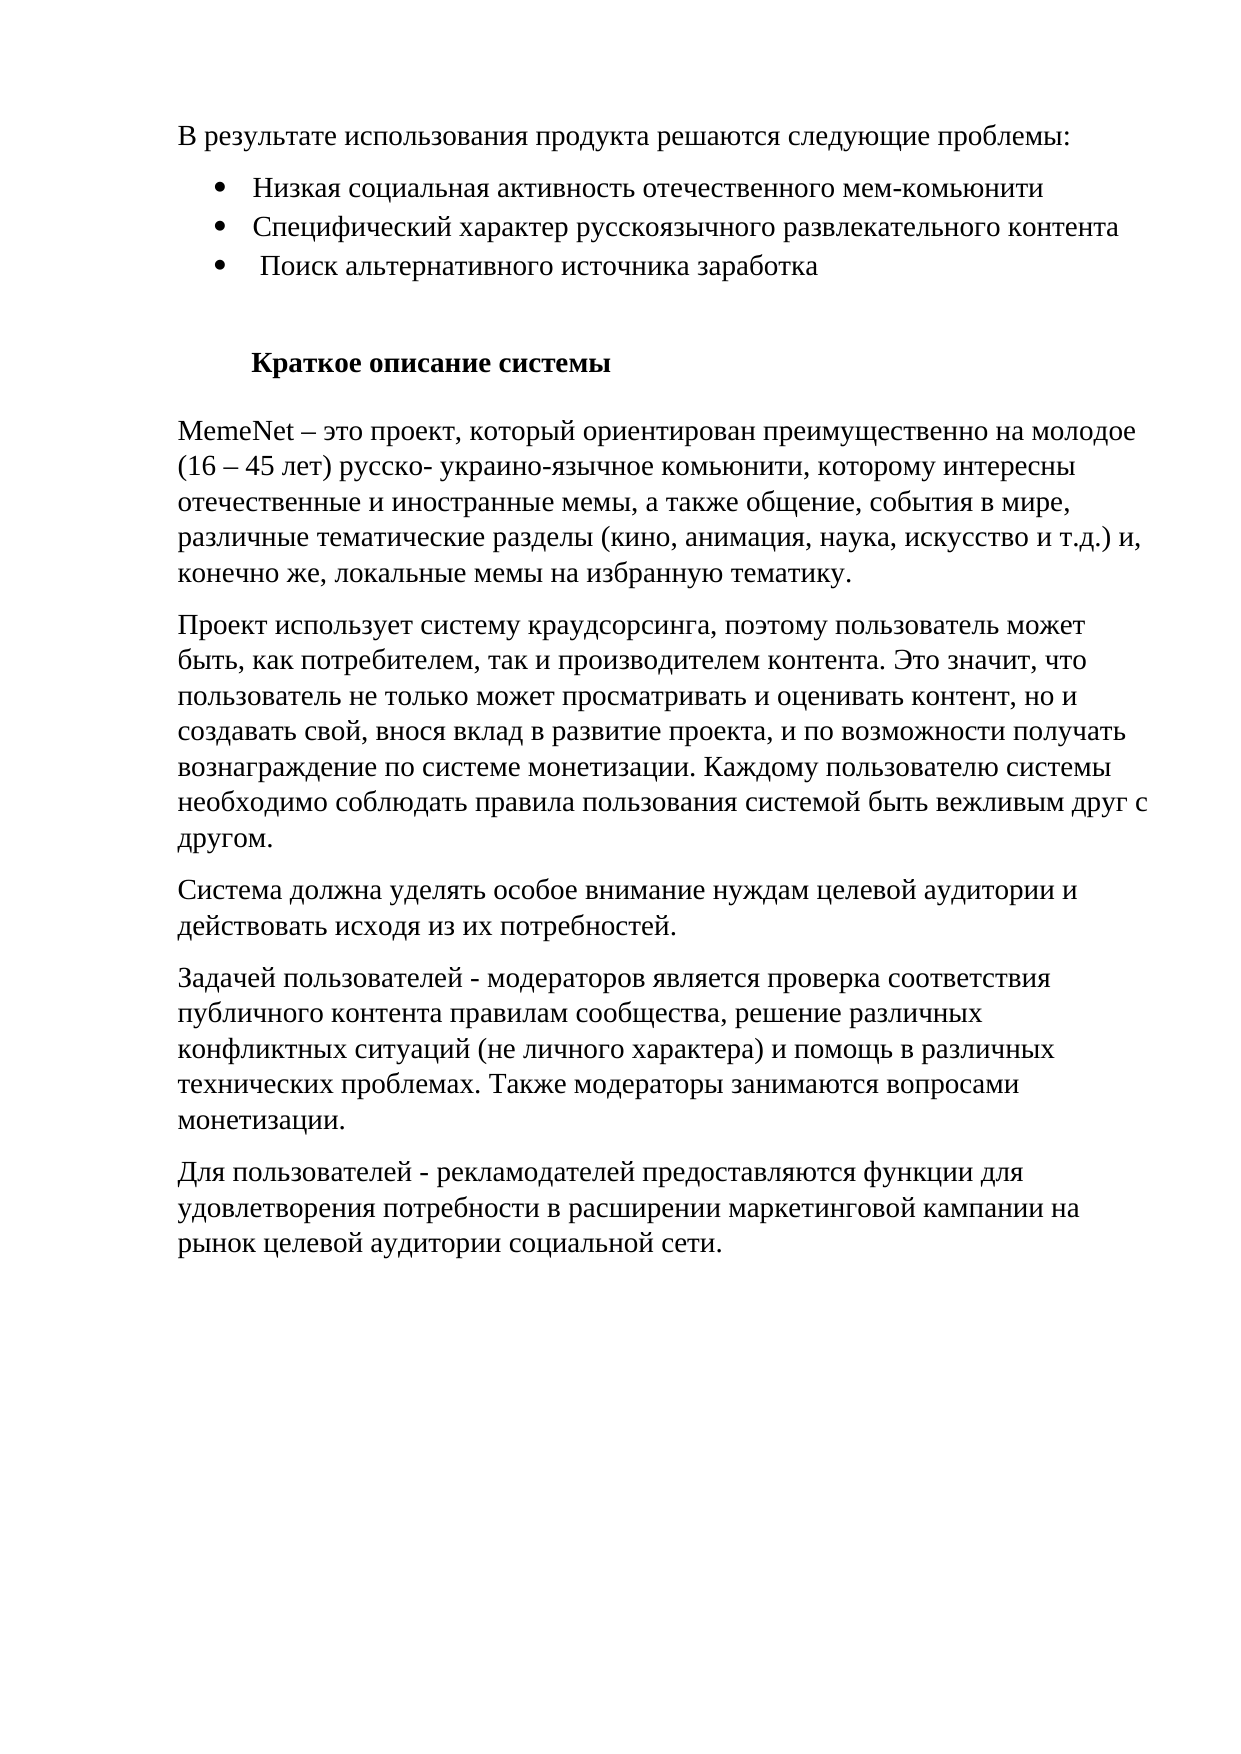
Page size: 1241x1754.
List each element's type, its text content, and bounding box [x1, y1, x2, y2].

text Для пользователей - рекламодателей предоставляются функции для удовлетворения потребности в расширении маркетинговой кампании на рынок целевой аудитории социальной сети. [177, 1154, 1152, 1259]
list Специфический характер русскоязычного развлекательного контента [215, 209, 1152, 243]
text В результате использования продукта решаются следующие проблемы: [177, 118, 1152, 152]
text Задачей пользователей - модераторов является проверка соответствия публичного контента правилам сообщества, решение различных конфликтных ситуаций (не личного характера) и помощь в различных технических проблемах. Также модераторы занимаются вопросами монетизации. [177, 960, 1152, 1136]
list Низкая социальная активность отечественного мем-комьюнити [215, 170, 1152, 204]
text Проект использует систему краудсорсинга, поэтому пользователь может быть, как потребителем, так и производителем контента. Это значит, что пользователь не только может просматривать и оценивать контент, но и создавать свой, внося вклад в развитие проекта, и по возможности получать вознаграждение по системе монетизации. Каждому пользователю системы необходимо соблюдать правила пользования системой быть вежливым друг с другом. [177, 607, 1152, 854]
text Система должна уделять особое внимание нуждам целевой аудитории и действовать исходя из их потребностей. [177, 872, 1152, 941]
text Краткое описание системы [177, 346, 1152, 379]
text MemeNet – это проект, который ориентирован преимущественно на молодое (16 – 45 лет) русско- украино-язычное комьюнити, которому интересны отечественные и иностранные мемы, а также общение, события в мире, различные тематические разделы (кино, анимация, наука, искусство и т.д.) и, конечно же, локальные мемы на избранную тематику. [177, 413, 1152, 588]
list Поиск альтернативного источника заработка [215, 248, 1152, 281]
